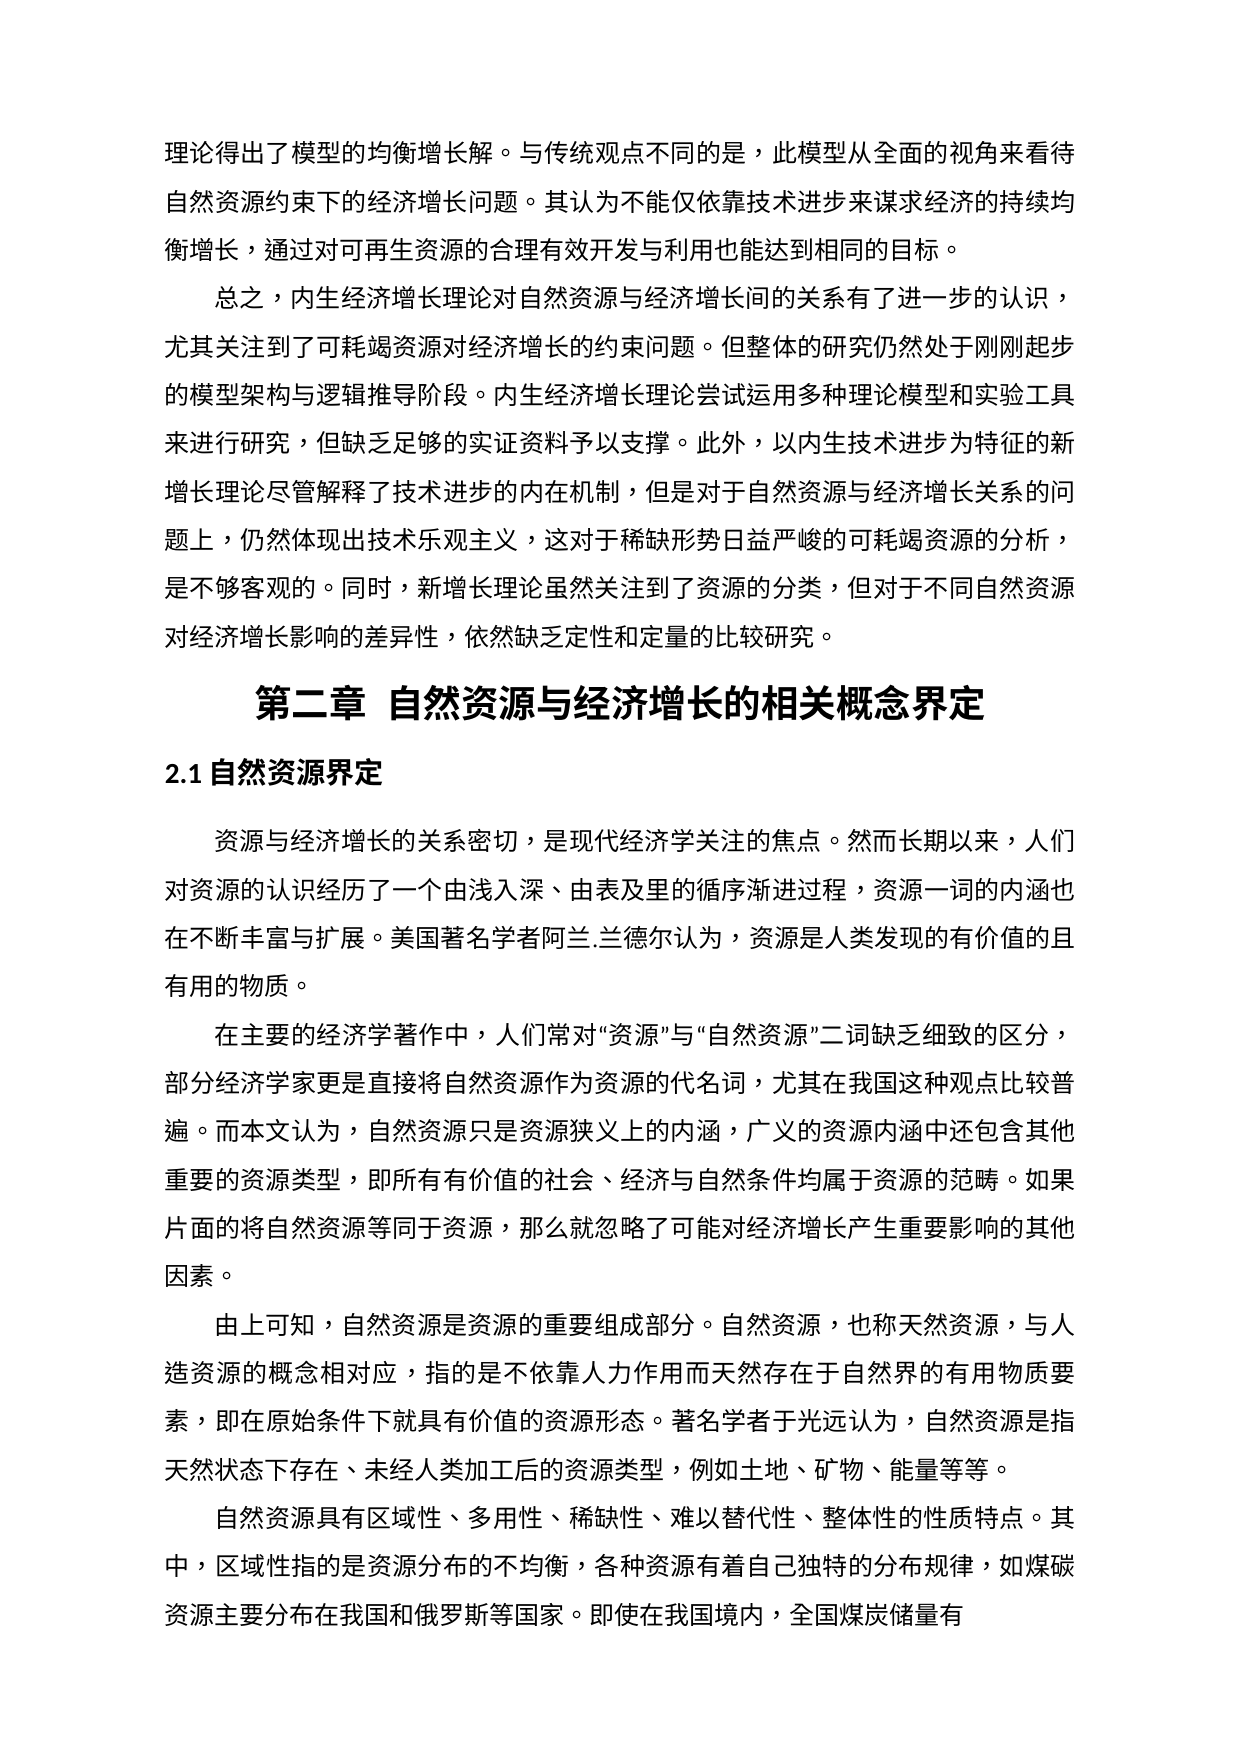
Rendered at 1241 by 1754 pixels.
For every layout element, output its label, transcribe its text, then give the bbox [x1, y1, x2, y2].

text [164, 121, 1076, 266]
text 在主要的经济学著作中，人们常对“资源”与“自然资源”二词缺乏细致的区分，部分经济学家更是直接将自然资源作为资源的代名词，尤其在我国这种观点比较普遍。而本文认为，自然资源只是资源狭义上的内涵，广义的资源内涵中还包含其他重要的资源类型，即所有有价值的社会、经济与自然条件均属于资源的范畴。如果片面的将自然资源等同于资源，那么就忽略了可能对经济增长产生重要影响的其他因素。 [164, 1002, 1076, 1292]
subtitle 第二章 自然资源与经济增长的相关概念界定 [164, 677, 1076, 729]
text 由上可知，自然资源是资源的重要组成部分。自然资源，也称天然资源，与人造资源的概念相对应，指的是不依靠人力作用而天然存在于自然界的有用物质要素，即在原始条件下就具有价值的资源形态。著名学者于光远认为，自然资源是指天然状态下存在、未经人类加工后的资源类型，例如土地、矿物、能量等等。 [164, 1292, 1076, 1485]
text 总之，内生经济增长理论对自然资源与经济增长间的关系有了进一步的认识，尤其关注到了可耗竭资源对经济增长的约束问题。但整体的研究仍然处于刚刚起步的模型架构与逻辑推导阶段。内生经济增长理论尝试运用多种理论模型和实验工具来进行研究，但缺乏足够的实证资料予以支撑。此外，以内生技术进步为特征的新增长理论尽管解释了技术进步的内在机制，但是对于自然资源与经济增长关系的问题上，仍然体现出技术乐观主义，这对于稀缺形势日益严峻的可耗竭资源的分析，是不够客观的。同时，新增长理论虽然关注到了资源的分类，但对于不同自然资源对经济增长影响的差异性，依然缺乏定性和定量的比较研究。 [164, 266, 1076, 652]
subtitle 2.1 自然资源界定 [164, 753, 1076, 792]
text 自然资源具有区域性、多用性、稀缺性、难以替代性、整体性的性质特点。其中，区域性指的是资源分布的不均衡，各种资源有着自己独特的分布规律，如煤碳资源主要分布在我国和俄罗斯等国家。即使在我国境内，全国煤炭储量有 [164, 1485, 1076, 1630]
text 资源与经济增长的关系密切，是现代经济学关注的焦点。然而长期以来，人们对资源的认识经历了一个由浅入深、由表及里的循序渐进过程，资源一词的内涵也在不断丰富与扩展。美国著名学者阿兰.兰德尔认为，资源是人类发现的有价值的且有用的物质。 [164, 809, 1076, 1002]
